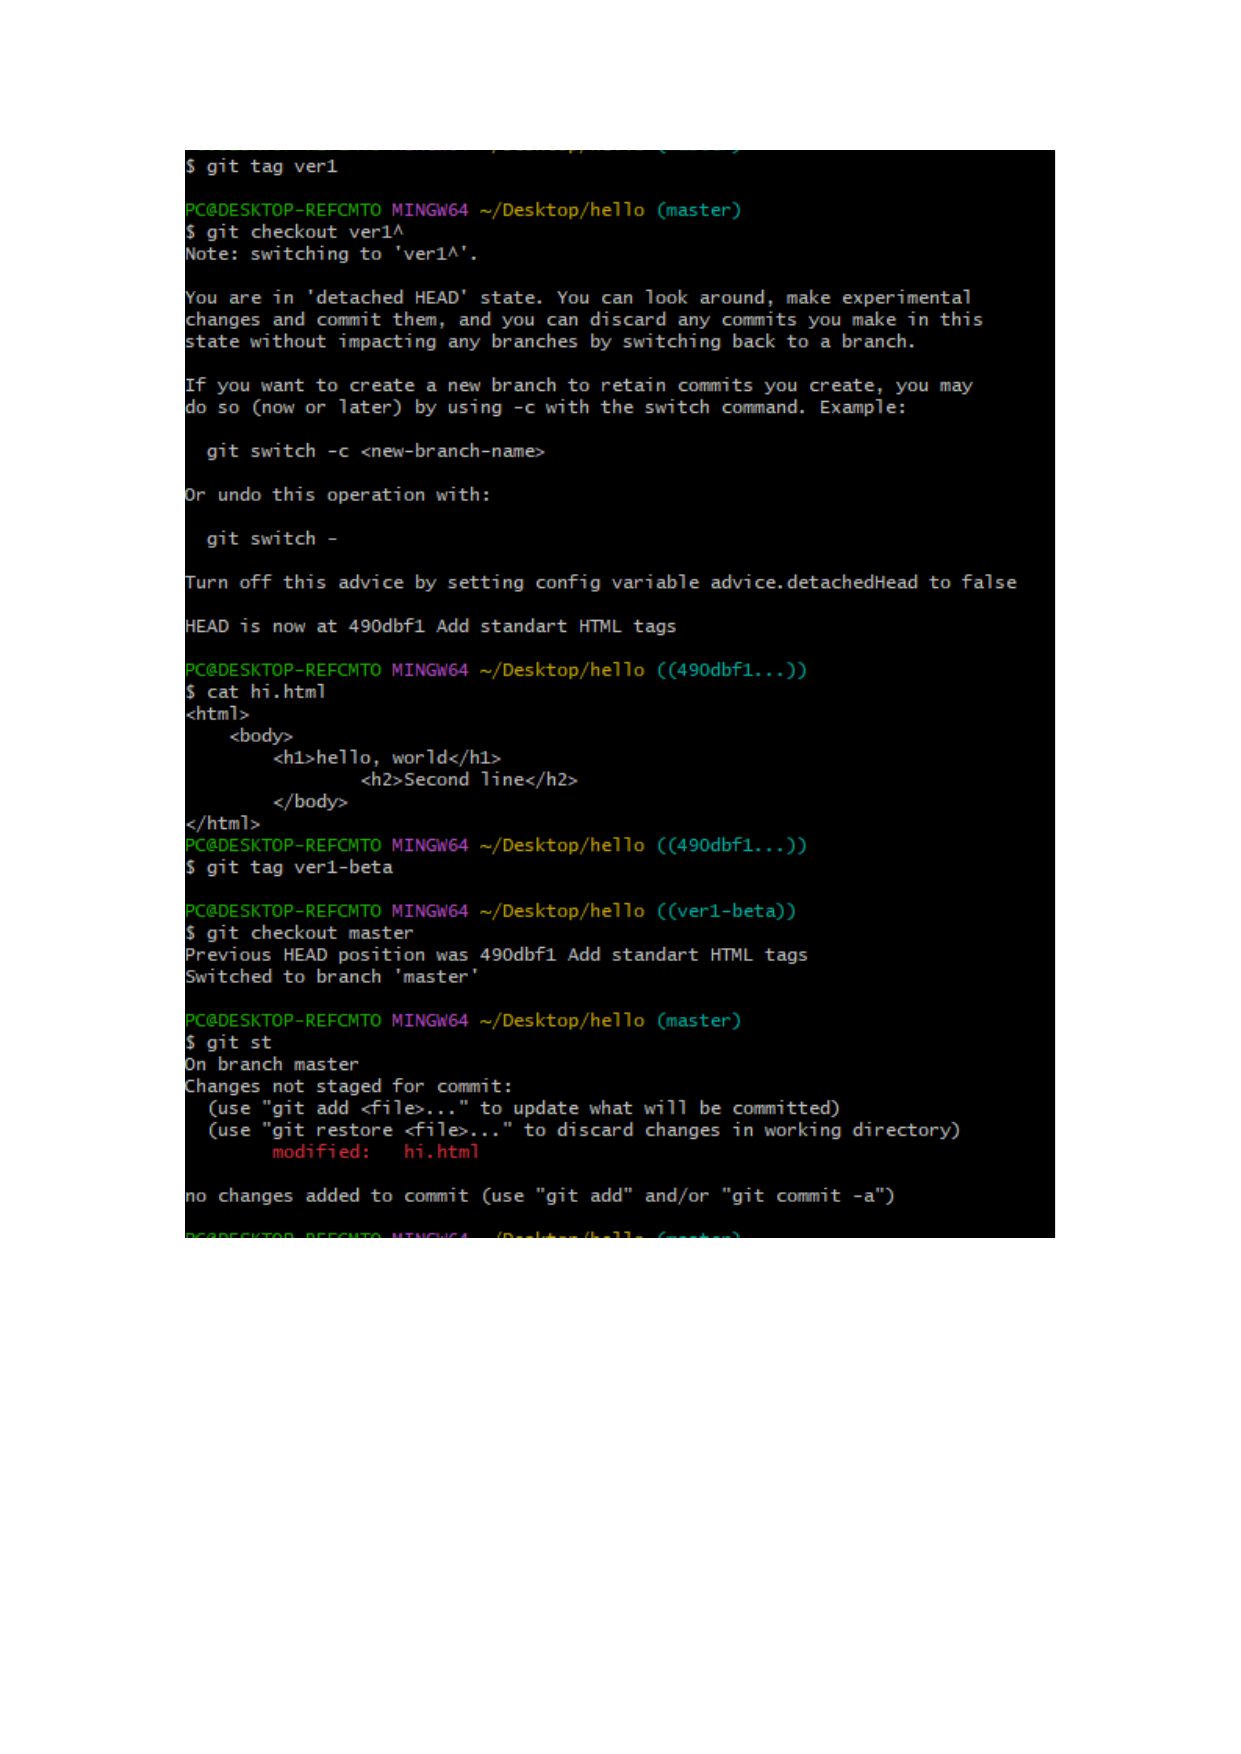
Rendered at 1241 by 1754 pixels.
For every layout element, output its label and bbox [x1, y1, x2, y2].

picture [185, 150, 1056, 1238]
